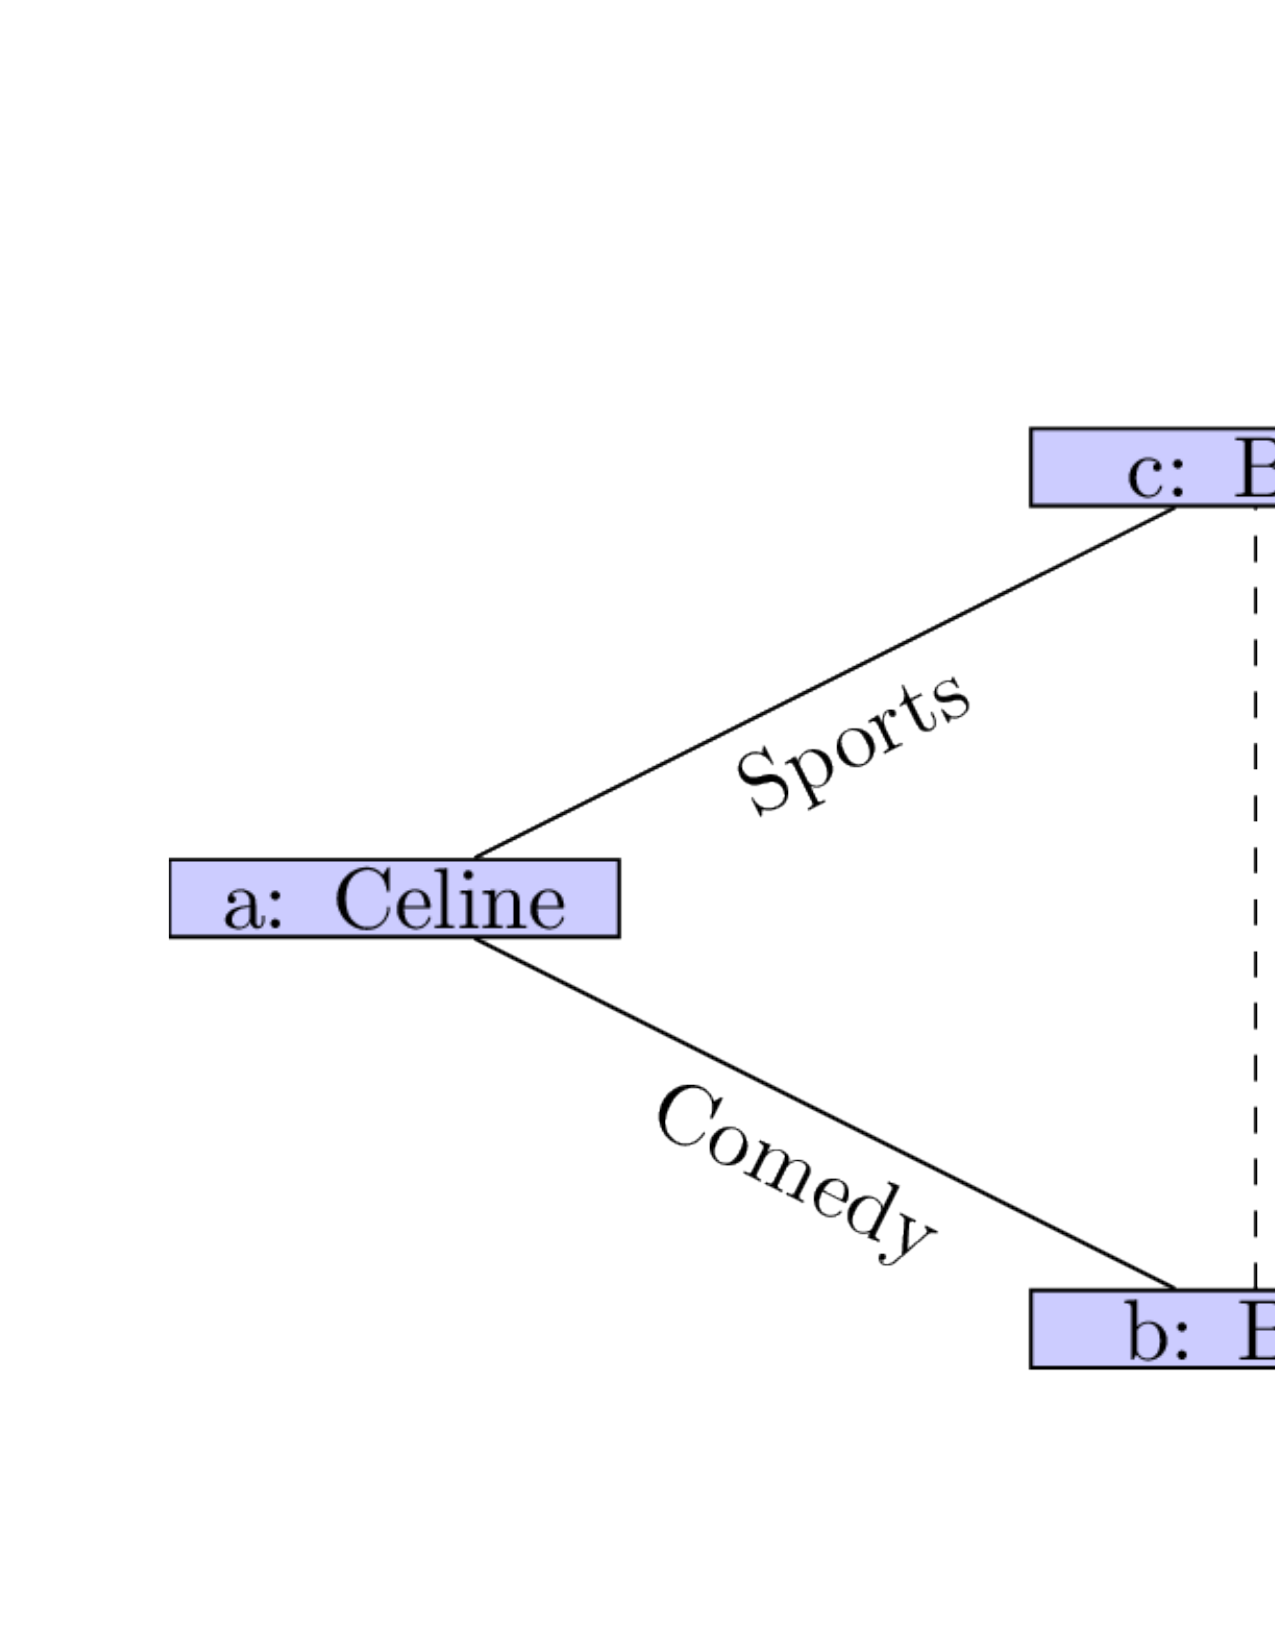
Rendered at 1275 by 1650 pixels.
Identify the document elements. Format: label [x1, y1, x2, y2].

picture [168, 150, 1275, 1501]
